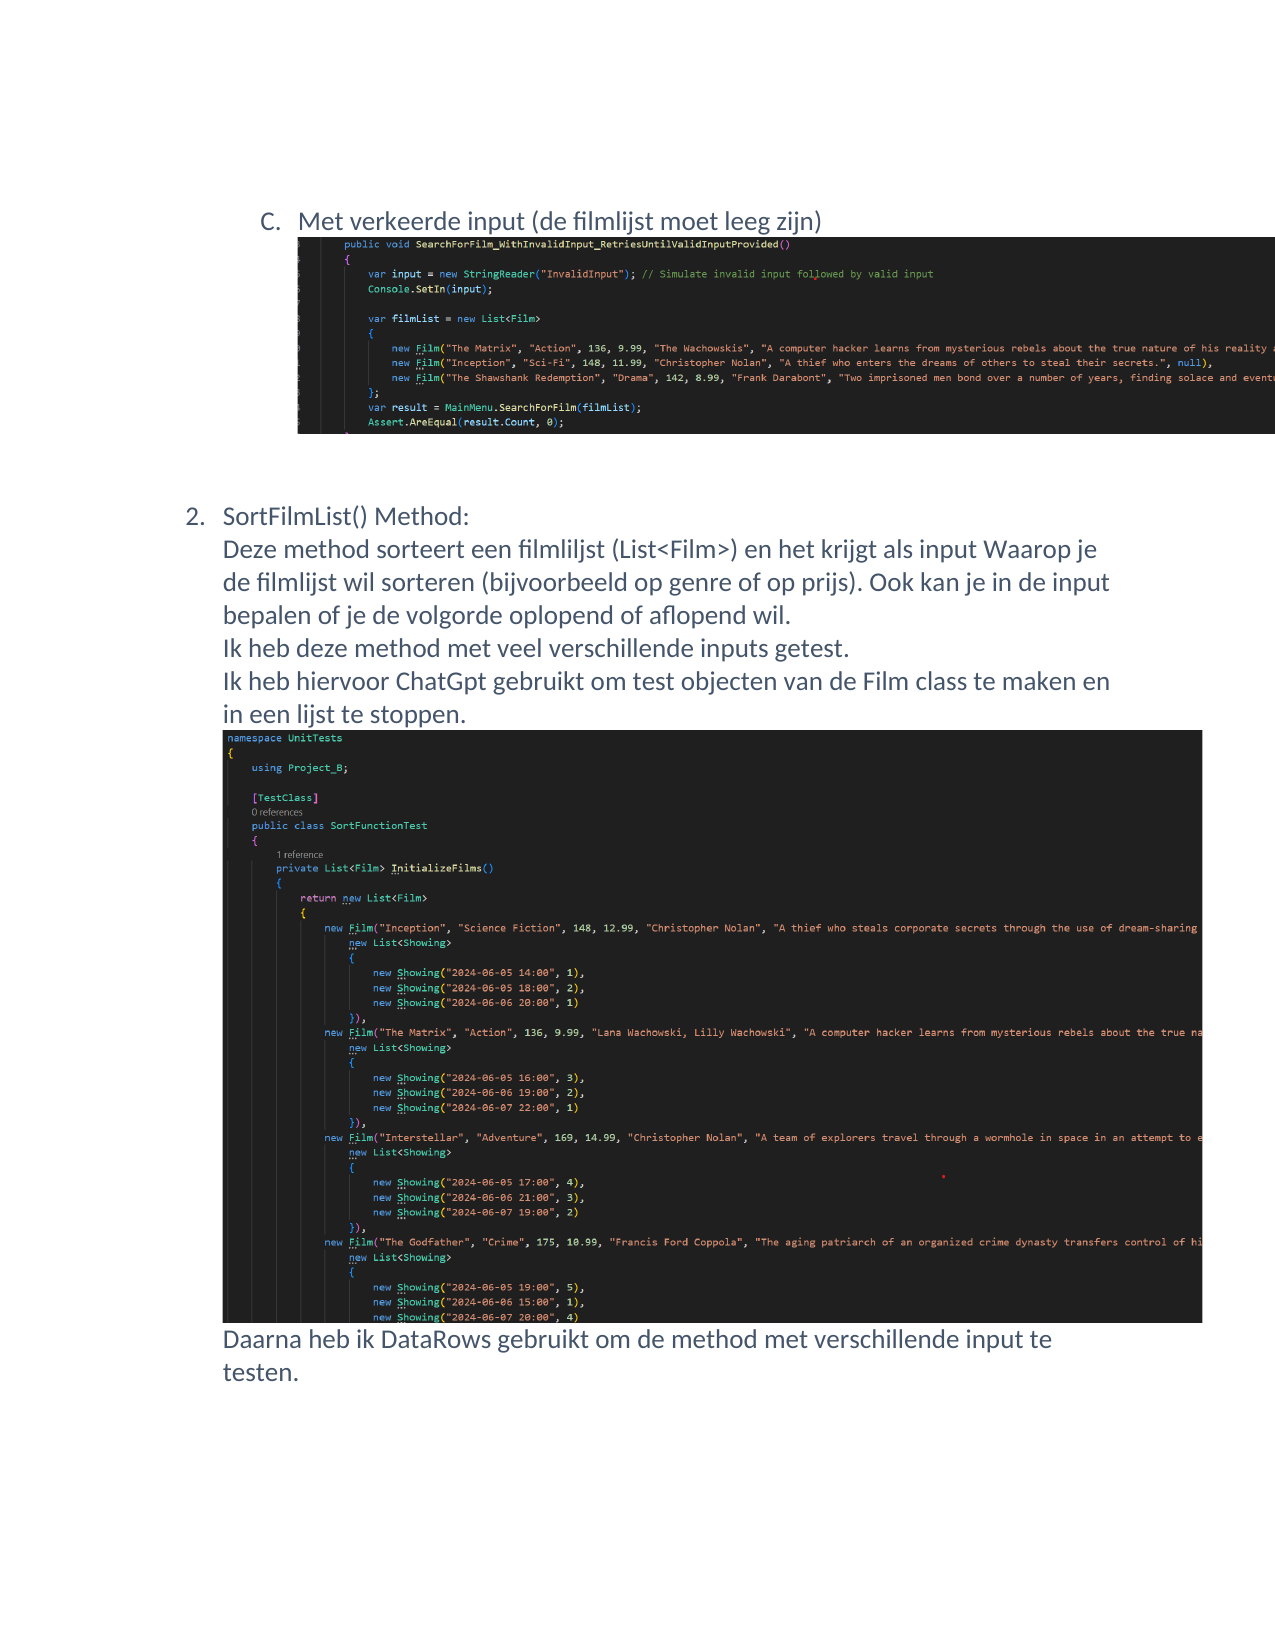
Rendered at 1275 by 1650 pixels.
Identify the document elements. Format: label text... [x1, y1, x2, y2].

list Ik heb deze method met veel verschillende inputs getest. [223, 631, 1127, 664]
list Ik heb hiervoor ChatGpt gebruikt om test objecten van de Film class te maken en in een lijst te stoppen. [223, 664, 1127, 730]
list SortFilmList() Method: [185, 499, 1127, 532]
picture [222, 730, 1203, 1323]
picture [297, 237, 1275, 434]
list Met verkeerde input (de filmlijst moet leeg zijn) [260, 204, 1127, 237]
list Daarna heb ik DataRows gebruikt om de method met verschillende input te testen. [223, 1323, 1127, 1388]
list Deze method sorteert een filmliljst (List<Film>) en het krijgt als input Waarop je de filmlijst wil sorteren (bijvoorbeeld op genre of op prijs). Ook kan je in de input bepalen of je de volgorde oplopend of aflopend wil. [223, 532, 1127, 631]
